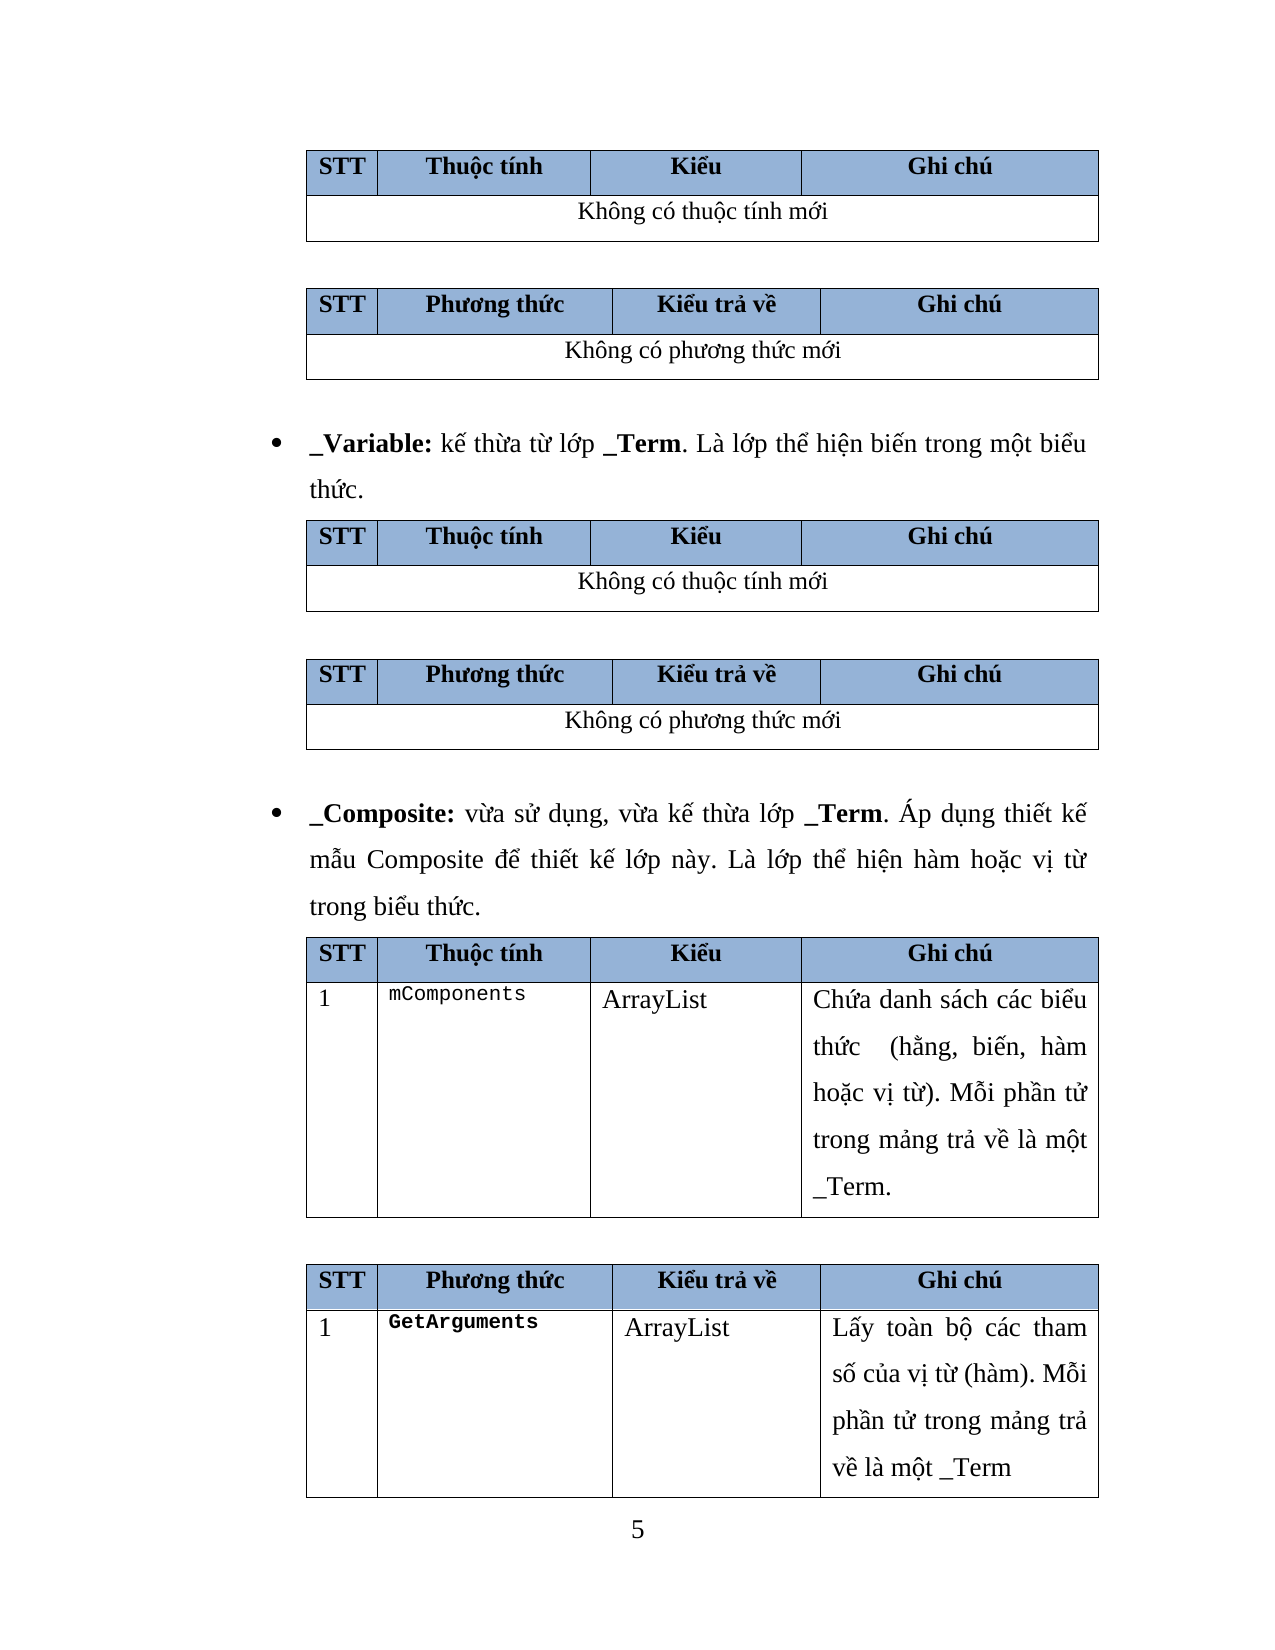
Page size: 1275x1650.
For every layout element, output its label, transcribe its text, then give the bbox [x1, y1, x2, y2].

table_header Kiểu trả về [613, 660, 820, 704]
table_header Thuộc tính [378, 938, 590, 982]
table_header Kiểu [591, 151, 801, 195]
table_header Kiểu [591, 938, 801, 982]
text _Composite: vừa sử dụng, vừa kế thừa lớp _Term. Áp dụng thiết kế mẫu Composite để thiết kế lớp này. Là lớp thể hiện hàm hoặc vị từ trong biểu thức. [272, 797, 1087, 921]
table_header Kiểu [591, 521, 801, 565]
table_cell mComponents [378, 983, 590, 1217]
table_header Phương thức [378, 289, 612, 334]
table_cell Không có thuộc tính mới [307, 566, 1098, 611]
table_header Ghi chú [821, 660, 1098, 704]
table_header Phương thức [378, 1265, 612, 1309]
table_header STT [307, 521, 377, 565]
table_header Kiểu trả về [613, 1265, 820, 1309]
table_header STT [307, 151, 377, 195]
table_cell ArrayList [613, 1311, 820, 1497]
table_header Ghi chú [821, 1265, 1098, 1309]
table_cell Chứa danh sách các biểu thức (hằng, biến, hàm hoặc vị từ). Mỗi phần tử trong mảng trả về là một _Term. [802, 983, 1098, 1217]
table_cell Không có phương thức mới [307, 705, 1098, 749]
table_header Thuộc tính [378, 151, 590, 195]
table_header STT [307, 938, 377, 982]
table_header Ghi chú [802, 938, 1098, 982]
table_cell 1 [307, 983, 377, 1217]
table_header STT [307, 1265, 377, 1309]
table_header Kiểu trả về [613, 289, 820, 334]
table_header Ghi chú [802, 151, 1098, 195]
table_header Thuộc tính [378, 521, 590, 565]
table_cell Lấy toàn bộ các tham số của vị từ (hàm). Mỗi phần tử trong mảng trả về là một _Term [821, 1311, 1098, 1497]
table_header STT [307, 660, 377, 704]
table_header Phương thức [378, 660, 612, 704]
table_cell ArrayList [591, 983, 801, 1217]
table_cell Không có phương thức mới [307, 335, 1098, 379]
text _Variable: kế thừa từ lớp _Term. Là lớp thể hiện biến trong một biểu thức. [272, 427, 1087, 504]
table_cell 1 [307, 1311, 377, 1497]
table_header Ghi chú [802, 521, 1098, 565]
table_header STT [307, 289, 377, 334]
table_header Ghi chú [821, 289, 1098, 334]
table_cell GetArguments [378, 1311, 612, 1497]
table_cell Không có thuộc tính mới [307, 196, 1098, 241]
